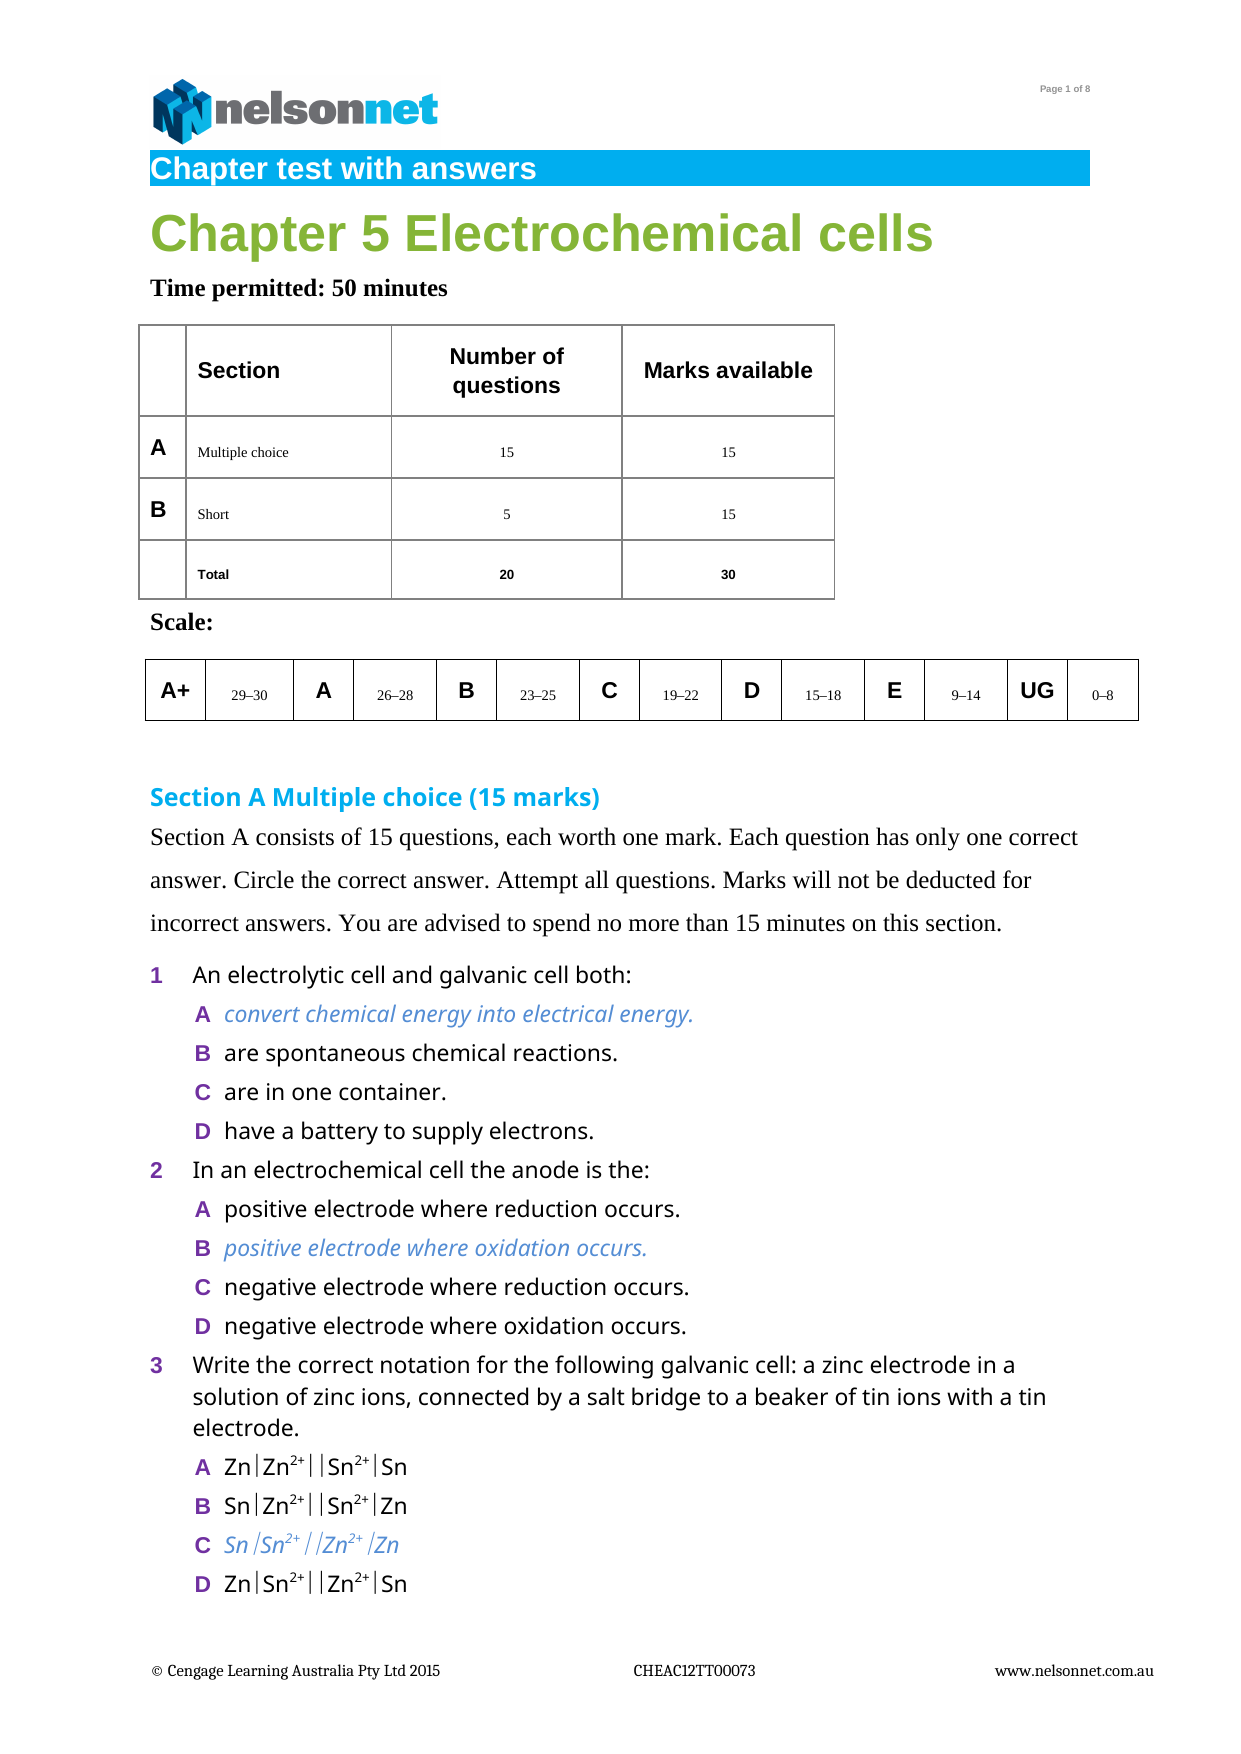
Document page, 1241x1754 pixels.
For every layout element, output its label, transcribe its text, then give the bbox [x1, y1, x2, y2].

list D ZnïSn2+ïïZn2+ïSn [194, 1568, 1090, 1599]
list B are spontaneous chemical reactions. [194, 1037, 1090, 1068]
table_header UG [1008, 660, 1067, 720]
table_header [140, 326, 185, 415]
table_header 9–14 [925, 660, 1007, 720]
table_header Number of questions [392, 326, 621, 415]
list A positive electrode where reduction occurs. [194, 1193, 1090, 1224]
table_cell A [140, 417, 185, 477]
text Section A Multiple choice (15 marks) [150, 780, 1090, 814]
list D negative electrode where oxidation occurs. [194, 1310, 1090, 1342]
table_cell B [140, 479, 185, 539]
table_cell 20 [392, 541, 621, 598]
list C are in one container. [194, 1076, 1090, 1107]
table_header Marks available [623, 326, 834, 415]
list B positive electrode where oxidation occurs. [194, 1232, 1090, 1263]
table_header E [865, 660, 924, 720]
list 2 In an electrochemical cell the anode is the: [150, 1154, 1090, 1185]
table_header 23–25 [497, 660, 579, 720]
list C negative electrode where reduction occurs. [194, 1271, 1090, 1302]
list C SnïSn2+ïïZn2+ïZn [194, 1529, 1090, 1560]
table_cell 15 [623, 417, 834, 477]
title Chapter 5 Electrochemical cells [150, 198, 1090, 265]
table_cell Multiple choice [187, 417, 391, 477]
table_header 29–30 [206, 660, 293, 720]
table_header C [580, 660, 639, 720]
table_header 0–8 [1068, 660, 1138, 720]
table_cell 30 [623, 541, 834, 598]
table_header A+ [146, 660, 205, 720]
list B SnïZn2+ïïSn2+ïZn [194, 1490, 1090, 1521]
list 1 An electrolytic cell and galvanic cell both: [150, 959, 1090, 990]
table_header B [437, 660, 496, 720]
text Scale: [150, 607, 1090, 636]
table_header Section [187, 326, 391, 415]
text Chapter test with answers [150, 150, 1090, 186]
list A convert chemical energy into electrical energy. [194, 998, 1090, 1029]
list 3 Write the correct notation for the following galvanic cell: a zinc electrode in a solution of zinc ions, connected by a salt bridge to a beaker of tin ions with a tin electrode. [150, 1349, 1090, 1443]
table_header 26–28 [354, 660, 436, 720]
table_cell Total [187, 541, 391, 598]
list D have a battery to supply electrons. [194, 1115, 1090, 1146]
table_header 19–22 [640, 660, 721, 720]
table_cell 5 [392, 479, 621, 539]
text Time permitted: 50 minutes [150, 273, 1090, 302]
table_cell 15 [392, 417, 621, 477]
table_cell [140, 541, 185, 598]
table_header 15–18 [782, 660, 864, 720]
text Section A consists of 15 questions, each worth one mark. Each question has only one correct answer. Circle the correct answer. Attempt all questions. Marks will not be deducted for incorrect answers. You are advised to spend no more than 15 minutes on this section. [150, 822, 1090, 937]
table_cell Short [187, 479, 391, 539]
picture [149, 75, 442, 149]
list A ZnïZn2+ïïSn2+ïSn [194, 1451, 1090, 1482]
table_cell 15 [623, 479, 834, 539]
table_header A [294, 660, 353, 720]
table_header D [722, 660, 781, 720]
